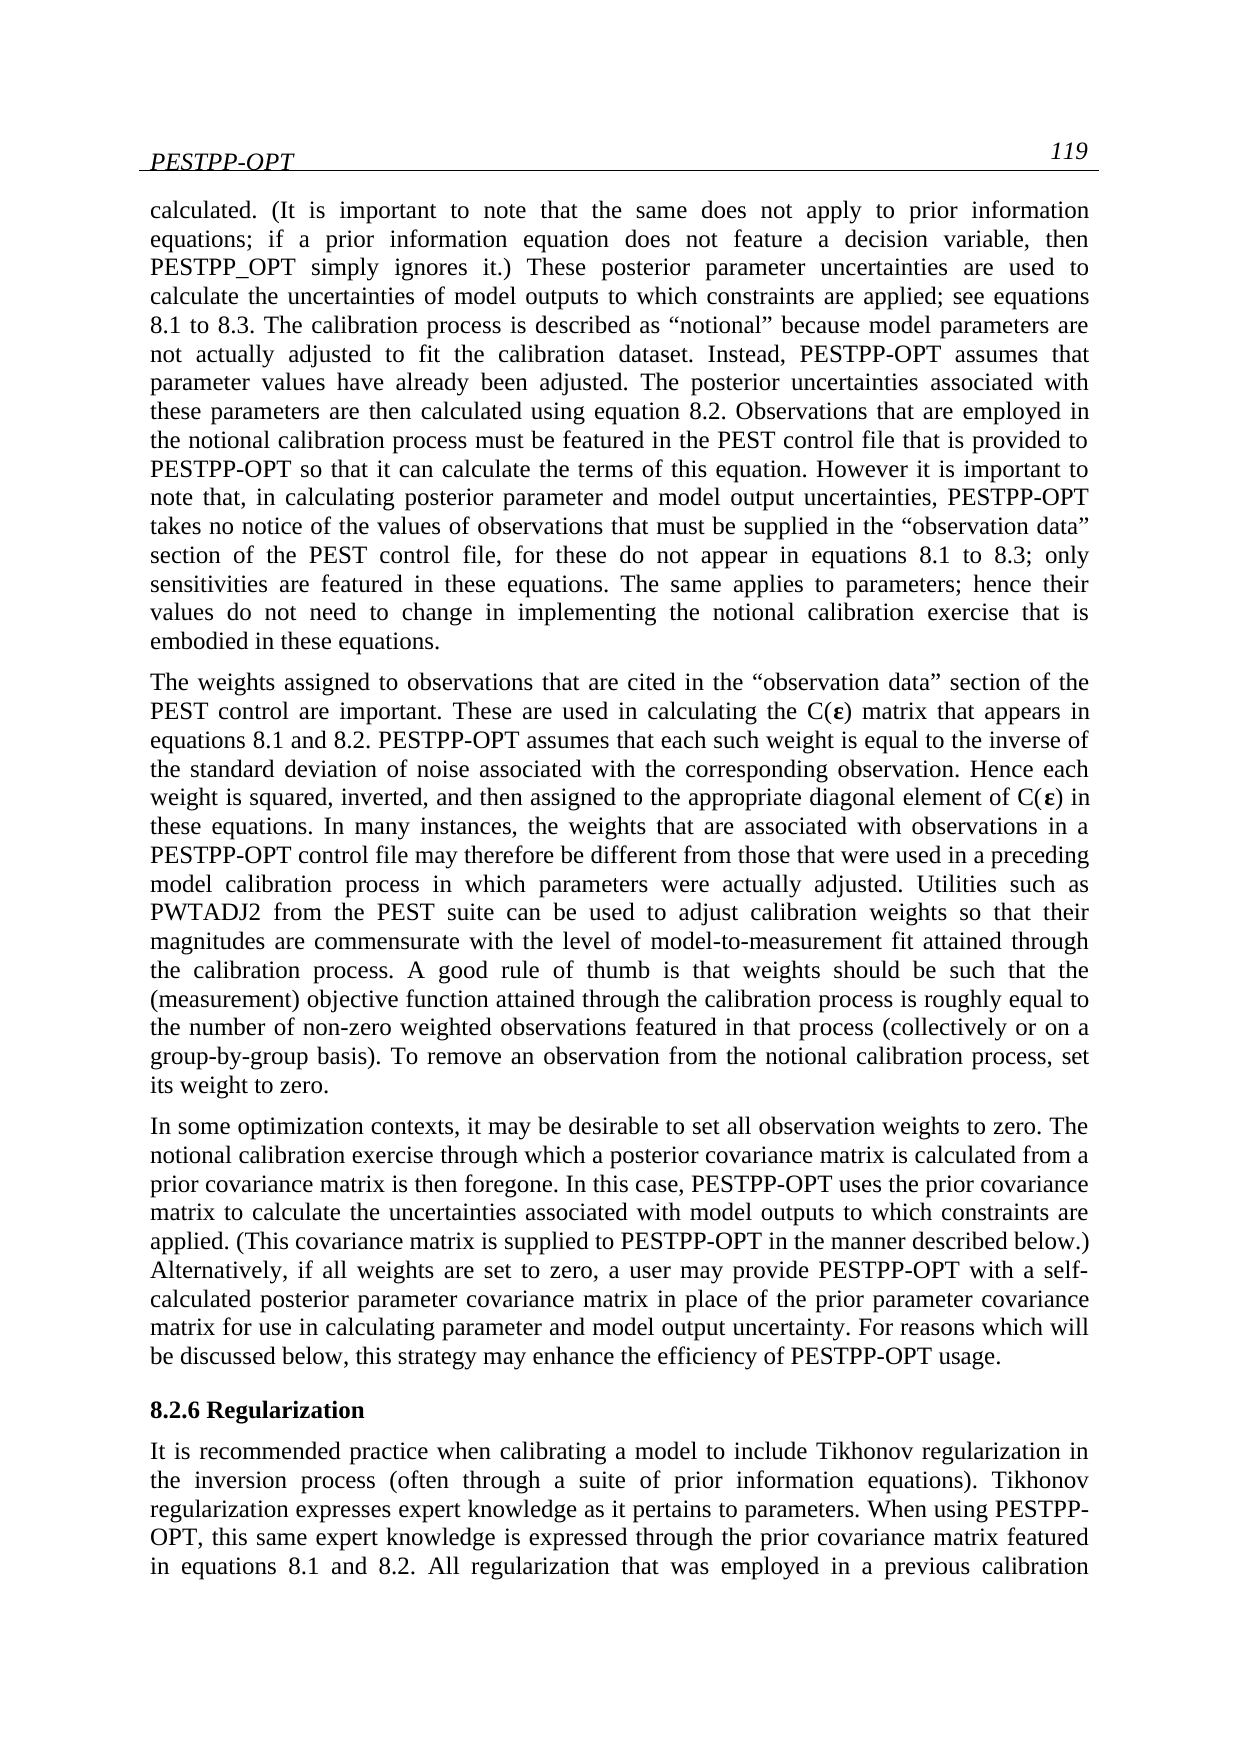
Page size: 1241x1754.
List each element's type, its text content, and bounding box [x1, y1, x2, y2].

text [150, 1436, 1090, 1580]
text In some optimization contexts, it may be desirable to set all observation weights to zero. The notional calibration exercise through which a posterior covariance matrix is calculated from a prior covariance matrix is then foregone. In this case, PESTPP-OPT uses the prior covariance matrix to calculate the uncertainties associated with model outputs to which constraints are applied. (This covariance matrix is supplied to PESTPP-OPT in the manner described below.) Alternatively, if all weights are set to zero, a user may provide PESTPP-OPT with a self-calculated posterior parameter covariance matrix in place of the prior parameter covariance matrix for use in calculating parameter and model output uncertainty. For reasons which will be discussed below, this strategy may enhance the efficiency of PESTPP-OPT usage. [150, 1111, 1090, 1370]
subtitle 8.2.6 Regularization [150, 1395, 1090, 1424]
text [150, 195, 1090, 655]
text The weights assigned to observations that are cited in the “observation data” section of the PEST control are important. These are used in calculating the C(ε) matrix that appears in equations 8.1 and 8.2. PESTPP-OPT assumes that each such weight is equal to the inverse of the standard deviation of noise associated with the corresponding observation. Hence each weight is squared, inverted, and then assigned to the appropriate diagonal element of C(ε) in these equations. In many instances, the weights that are associated with observations in a PESTPP-OPT control file may therefore be different from those that were used in a preceding model calibration process in which parameters were actually adjusted. Utilities such as PWTADJ2 from the PEST suite can be used to adjust calibration weights so that their magnitudes are commensurate with the level of model-to-measurement fit attained through the calibration process. A good rule of thumb is that weights should be such that the (measurement) objective function attained through the calibration process is roughly equal to the number of non-zero weighted observations featured in that process (collectively or on a group-by-group basis). To remove an observation from the notional calibration process, set its weight to zero. [150, 667, 1090, 1099]
